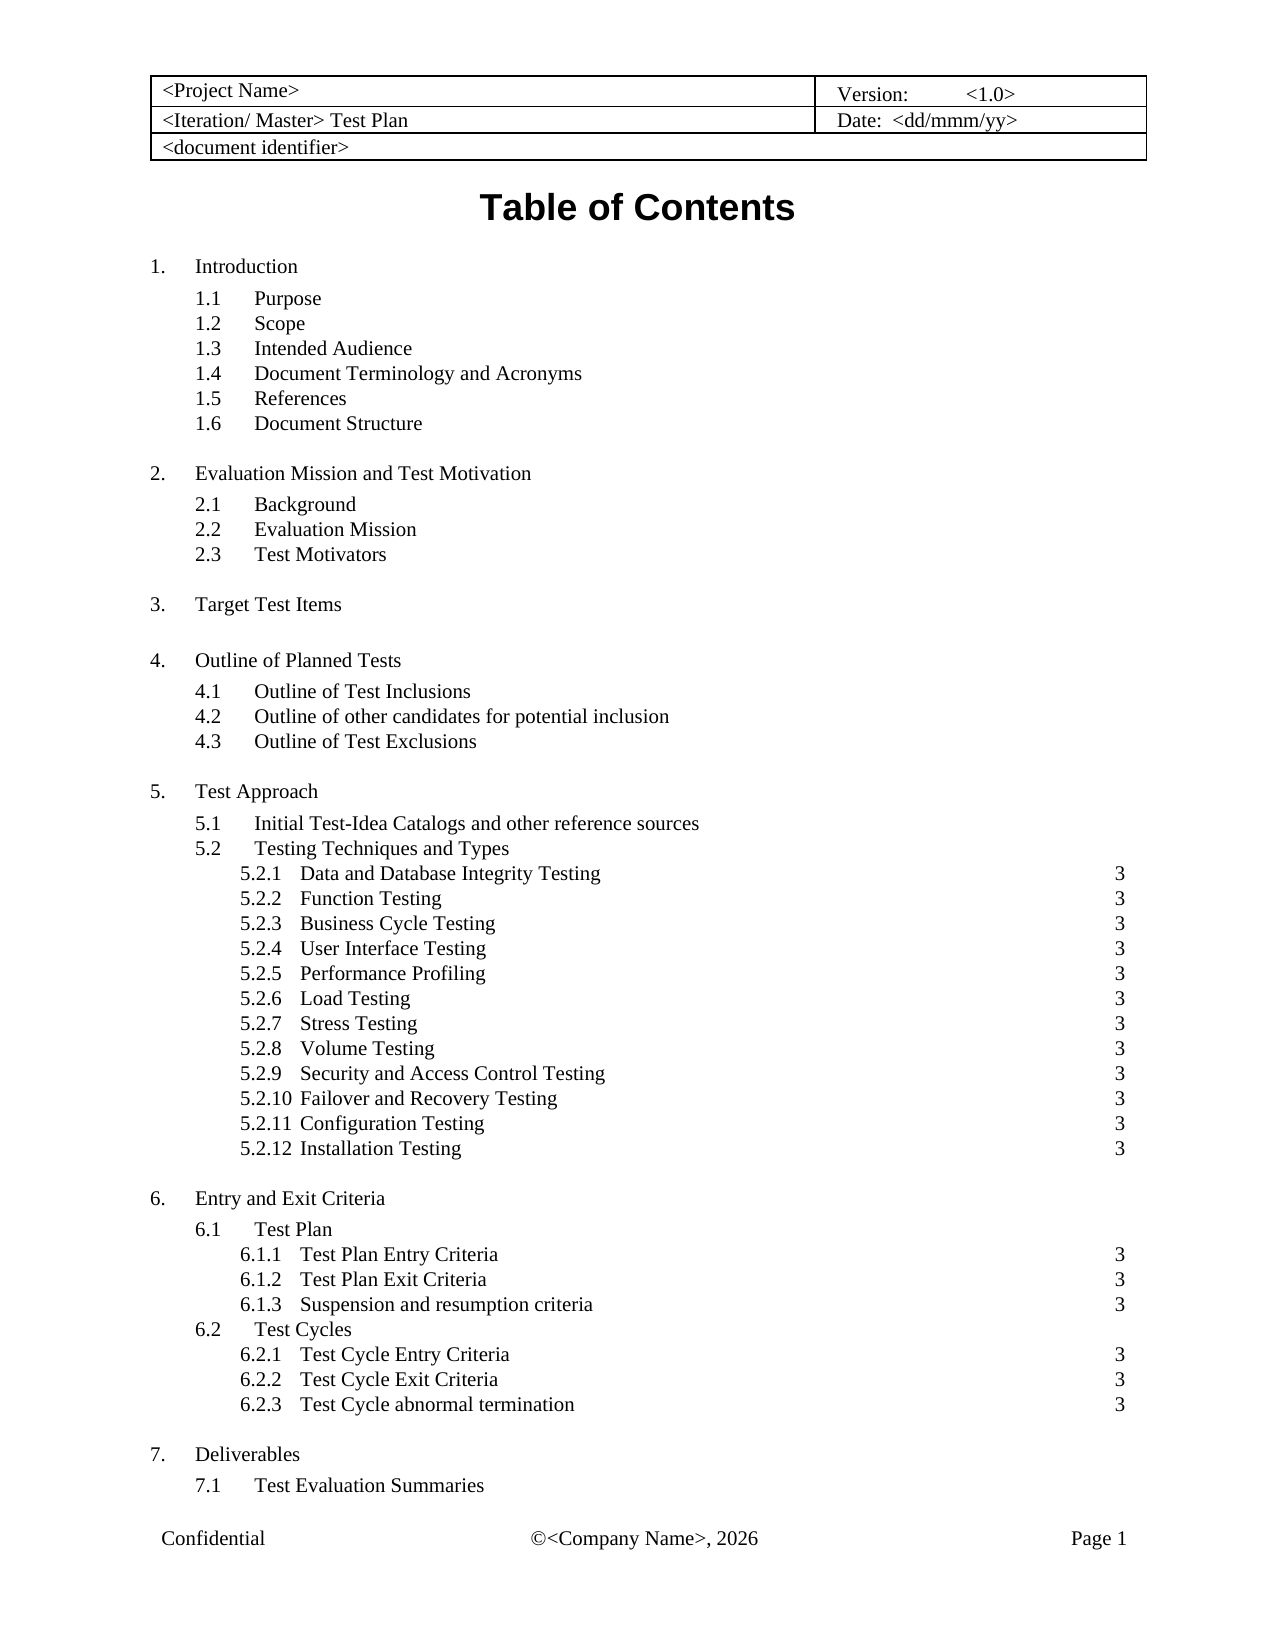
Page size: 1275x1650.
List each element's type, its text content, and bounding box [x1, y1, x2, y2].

text 4. Outline of Planned Tests 3 [150, 647, 1050, 672]
text 5. Test Approach 3 [150, 778, 1050, 803]
text 3. Target Test Items 3 [150, 591, 1050, 616]
text 1.1 Purpose 3 [195, 285, 1050, 310]
text 6. Entry and Exit Criteria 3 [150, 1185, 1050, 1210]
text 5.1 Initial Test-Idea Catalogs and other reference sources 3 [195, 810, 1050, 835]
text 5.2.9 Security and Access Control Testing 3 [240, 1060, 1125, 1085]
text 1.5 References 3 [195, 385, 1050, 410]
text 2.1 Background 3 [195, 491, 1050, 516]
title Table of Contents [150, 185, 1125, 228]
text 5.2.12 Installation Testing 3 [240, 1135, 1125, 1160]
text 5.2.5 Performance Profiling 3 [240, 960, 1125, 985]
text 6.1.3 Suspension and resumption criteria 3 [240, 1291, 1125, 1316]
text 6.2.2 Test Cycle Exit Criteria 3 [240, 1366, 1125, 1391]
text 1. Introduction 3 [150, 253, 1050, 278]
text 5.2.6 Load Testing 3 [240, 985, 1125, 1010]
text 5.2.10 Failover and Recovery Testing 3 [240, 1085, 1125, 1110]
text 1.3 Intended Audience 3 [195, 335, 1050, 360]
text 7.1 Test Evaluation Summaries 3 [195, 1472, 1050, 1497]
text 1.2 Scope 3 [195, 310, 1050, 335]
text 6.2.1 Test Cycle Entry Criteria 3 [240, 1341, 1125, 1366]
text 7. Deliverables 3 [150, 1441, 1050, 1466]
text 6.2 Test Cycles 3 [195, 1316, 1050, 1341]
text 2.3 Test Motivators 3 [195, 541, 1050, 566]
text 4.3 Outline of Test Exclusions 3 [195, 728, 1050, 753]
text 4.1 Outline of Test Inclusions 3 [195, 678, 1050, 703]
text 5.2 Testing Techniques and Types 3 [195, 835, 1050, 860]
text 1.4 Document Terminology and Acronyms 3 [195, 360, 1050, 385]
text 5.2.4 User Interface Testing 3 [240, 935, 1125, 960]
text 5.2.2 Function Testing 3 [240, 885, 1125, 910]
text 6.1.2 Test Plan Exit Criteria 3 [240, 1266, 1125, 1291]
text 6.2.3 Test Cycle abnormal termination 3 [240, 1391, 1125, 1416]
text 2.2 Evaluation Mission 3 [195, 516, 1050, 541]
text 6.1.1 Test Plan Entry Criteria 3 [240, 1241, 1125, 1266]
text 5.2.1 Data and Database Integrity Testing 3 [240, 860, 1125, 885]
text 5.2.7 Stress Testing 3 [240, 1010, 1125, 1035]
text 5.2.11 Configuration Testing 3 [240, 1110, 1125, 1135]
text 5.2.3 Business Cycle Testing 3 [240, 910, 1125, 935]
text 6.1 Test Plan 3 [195, 1216, 1050, 1241]
text 2. Evaluation Mission and Test Motivation 3 [150, 460, 1050, 485]
text 1.6 Document Structure 3 [195, 410, 1050, 435]
text 5.2.8 Volume Testing 3 [240, 1035, 1125, 1060]
text 4.2 Outline of other candidates for potential inclusion 3 [195, 703, 1050, 728]
